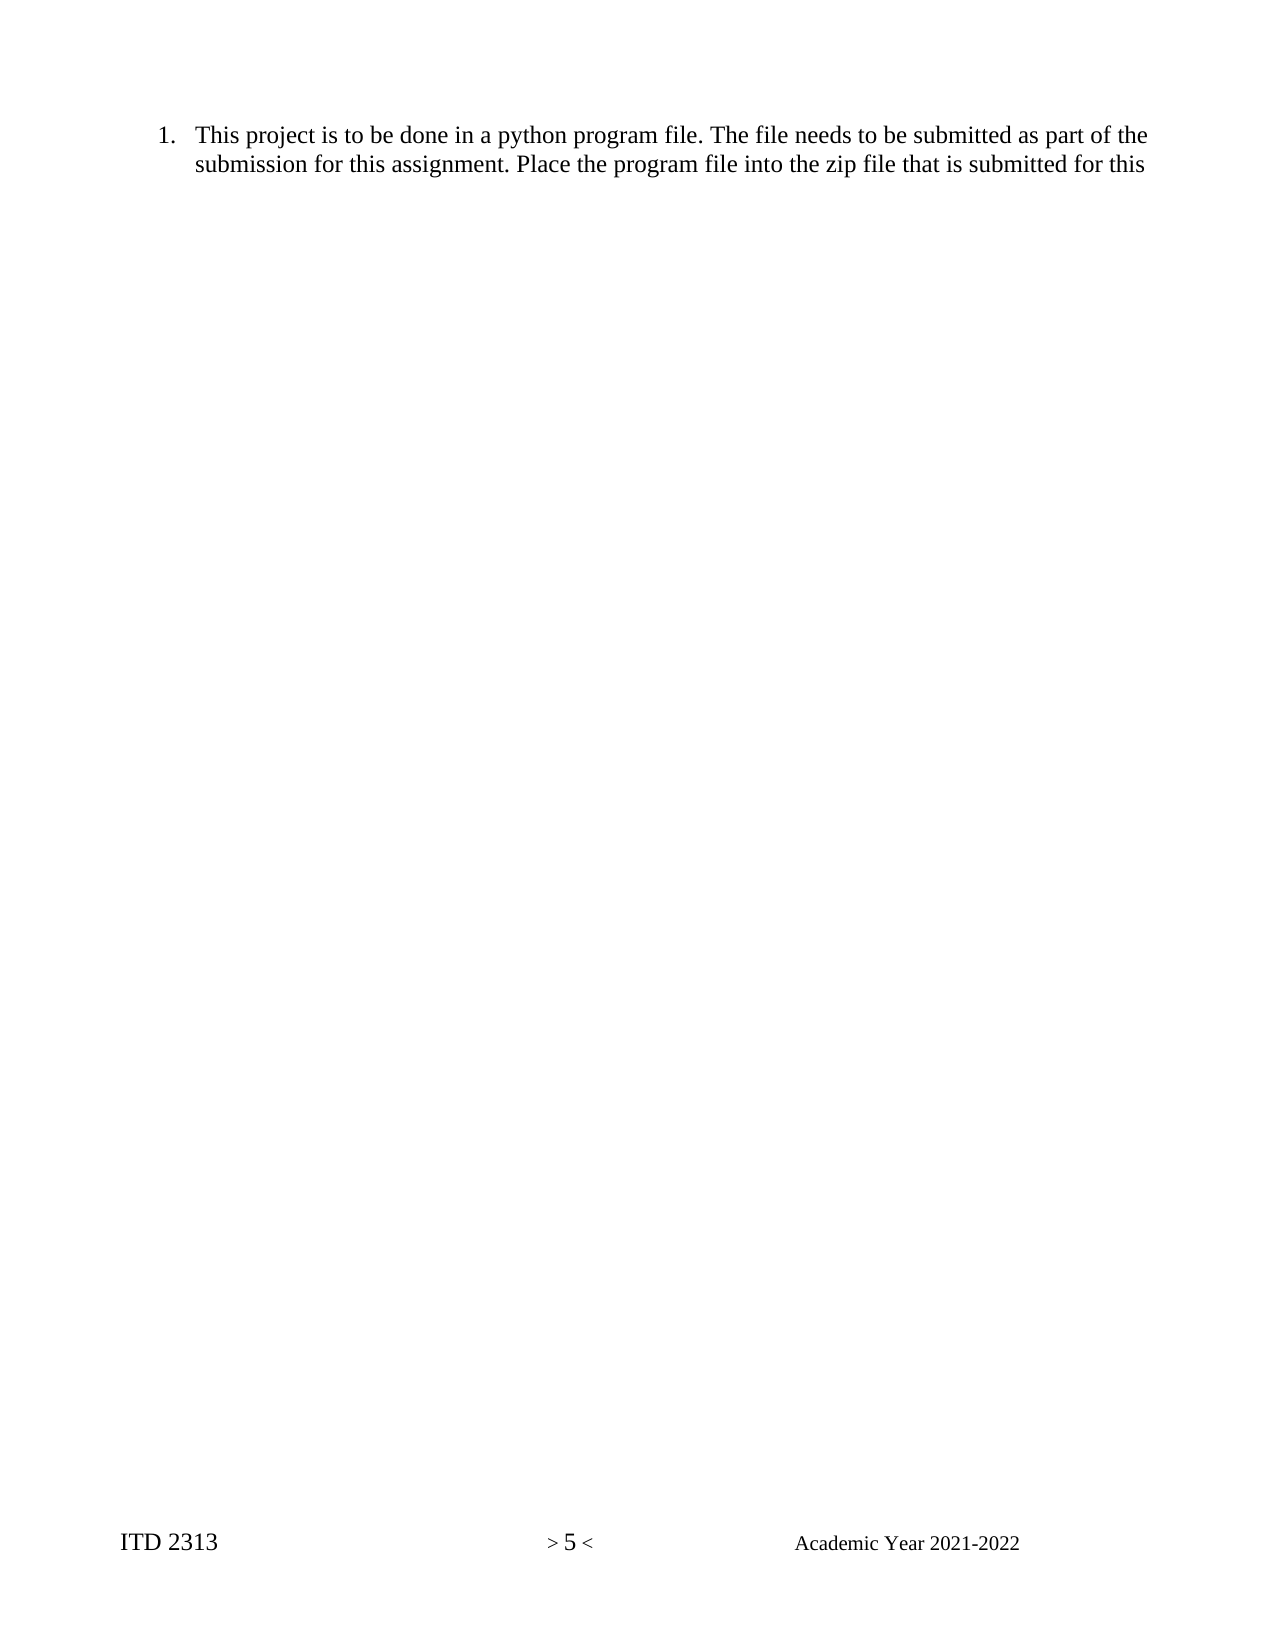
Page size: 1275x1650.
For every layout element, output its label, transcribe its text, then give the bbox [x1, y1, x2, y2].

list This project is to be done in a python program file. The file needs to be submitted as part of the submission for this assignment. Place the program file into the zip file that is submitted for this assignment. [157, 120, 1155, 177]
